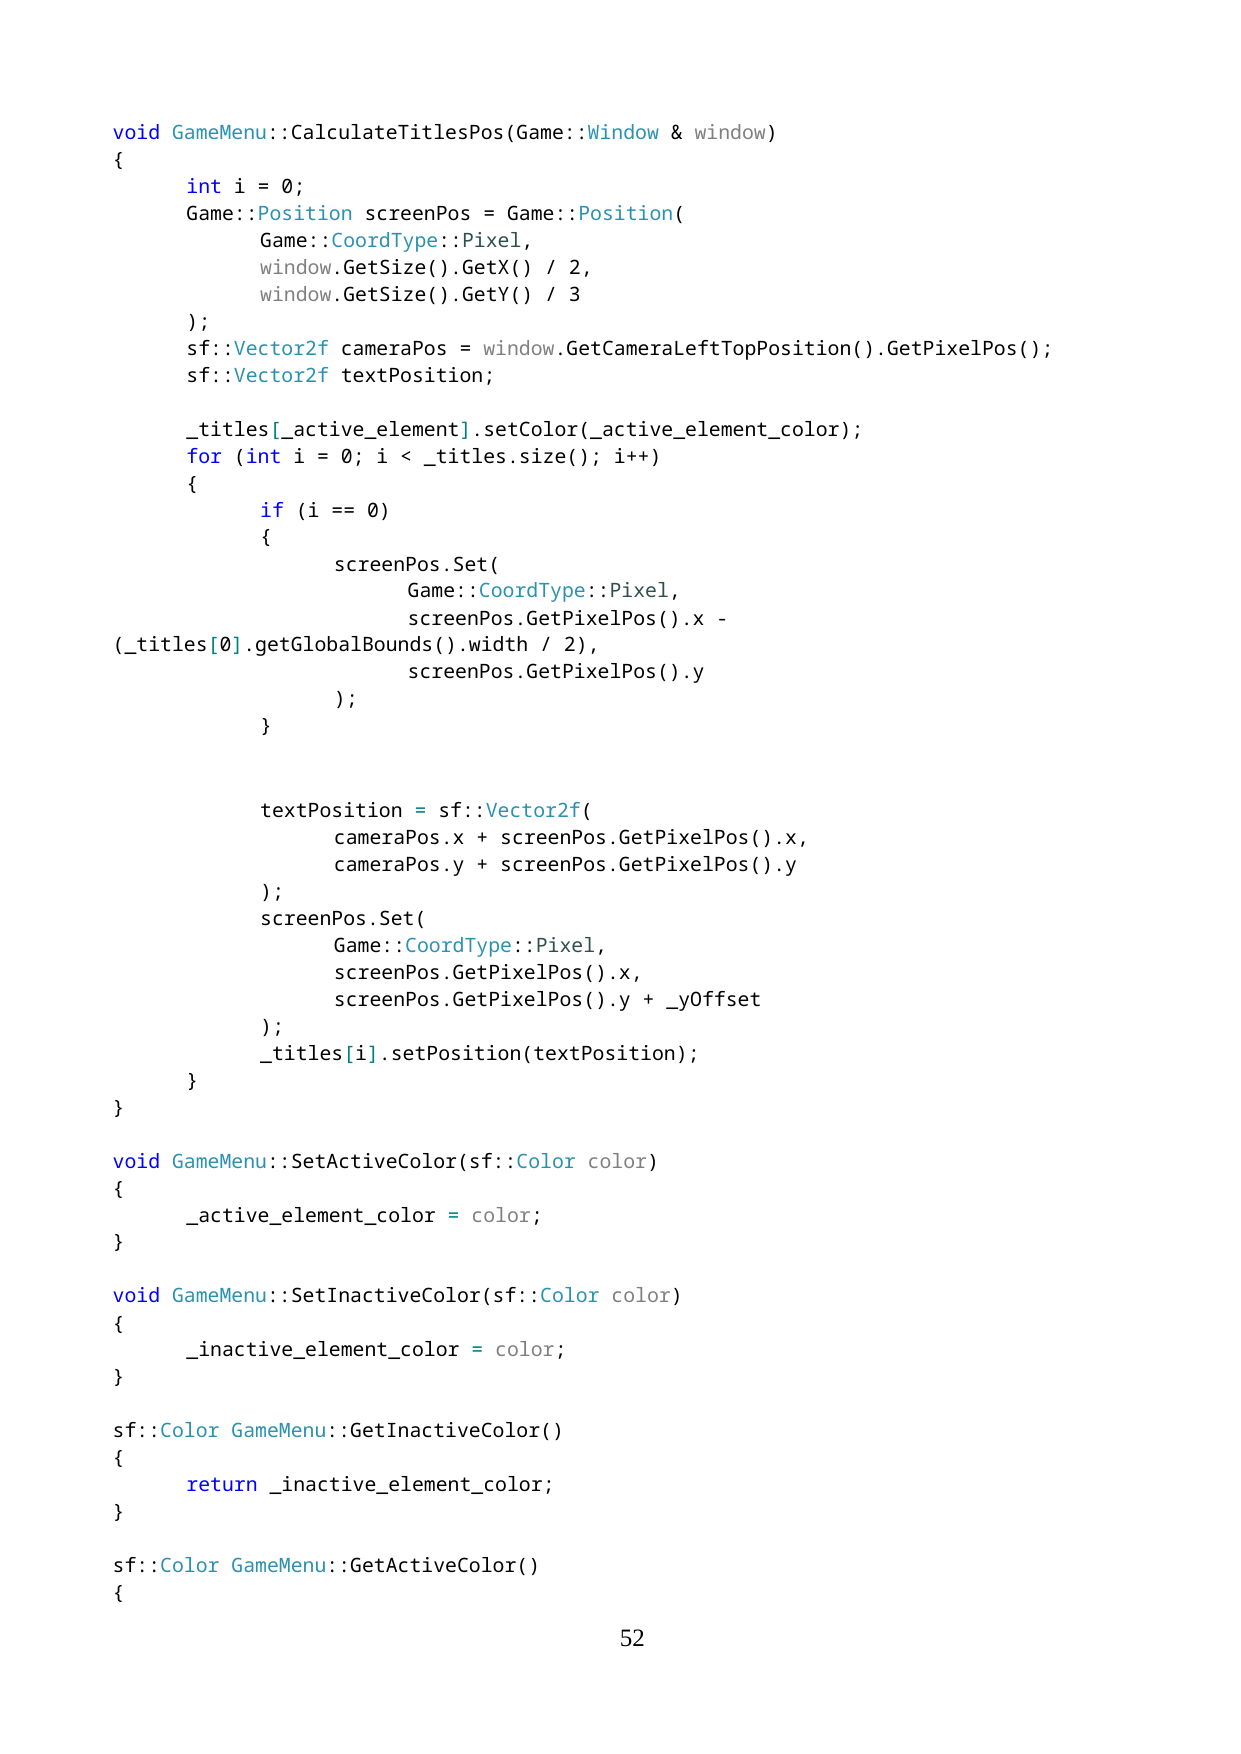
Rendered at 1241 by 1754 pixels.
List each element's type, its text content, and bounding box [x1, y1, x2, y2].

text void GameMenu::SetActiveColor(sf::Color color) [112, 1147, 1152, 1174]
text Game::CoordType::Pixel, [112, 226, 1152, 253]
text screenPos.GetPixelPos().y + _yOffset [112, 985, 1152, 1012]
text sf::Color GameMenu::GetInactiveColor() [112, 1417, 1152, 1444]
text screenPos.Set( [112, 904, 1152, 931]
text { [112, 1444, 1152, 1471]
text ); [112, 307, 1152, 334]
text { [112, 1578, 1152, 1606]
text sf::Vector2f textPosition; [112, 361, 1152, 388]
text cameraPos.y + screenPos.GetPixelPos().y [112, 850, 1152, 877]
text void GameMenu::SetInactiveColor(sf::Color color) [112, 1282, 1152, 1309]
text Game::CoordType::Pixel, [112, 931, 1152, 958]
text ); [112, 685, 1152, 712]
text _titles[i].setPosition(textPosition); [112, 1039, 1152, 1066]
text } [112, 1228, 1152, 1255]
text { [112, 1309, 1152, 1336]
text } [112, 1498, 1152, 1524]
text } [112, 1066, 1152, 1093]
text void GameMenu::CalculateTitlesPos(Game::Window & window) [112, 118, 1152, 145]
text Game::CoordType::Pixel, [112, 577, 1152, 604]
text screenPos.Set( [112, 550, 1152, 577]
text int i = 0; [112, 172, 1152, 199]
text screenPos.GetPixelPos().x - (_titles[0].getGlobalBounds().width / 2), [112, 604, 1152, 658]
text _inactive_element_color = color; [112, 1336, 1152, 1363]
text { [112, 523, 1152, 550]
text ); [112, 1012, 1152, 1039]
text for (int i = 0; i < _titles.size(); i++) [112, 442, 1152, 469]
text sf::Vector2f cameraPos = window.GetCameraLeftTopPosition().GetPixelPos(); [112, 334, 1152, 361]
text screenPos.GetPixelPos().x, [112, 958, 1152, 985]
text Game::Position screenPos = Game::Position( [112, 199, 1152, 226]
text { [112, 145, 1152, 172]
text _titles[_active_element].setColor(_active_element_color); [112, 415, 1152, 442]
text _active_element_color = color; [112, 1201, 1152, 1228]
text if (i == 0) [112, 496, 1152, 523]
text { [112, 469, 1152, 496]
text cameraPos.x + screenPos.GetPixelPos().x, [112, 823, 1152, 850]
text sf::Color GameMenu::GetActiveColor() [112, 1552, 1152, 1578]
text screenPos.GetPixelPos().y [112, 658, 1152, 685]
text textPosition = sf::Vector2f( [112, 796, 1152, 823]
text ); [112, 877, 1152, 904]
text } [112, 1093, 1152, 1120]
text window.GetSize().GetX() / 2, [112, 253, 1152, 280]
text window.GetSize().GetY() / 3 [112, 280, 1152, 307]
text { [112, 1174, 1152, 1201]
text } [112, 1363, 1152, 1390]
text return _inactive_element_color; [112, 1471, 1152, 1498]
text } [112, 712, 1152, 739]
